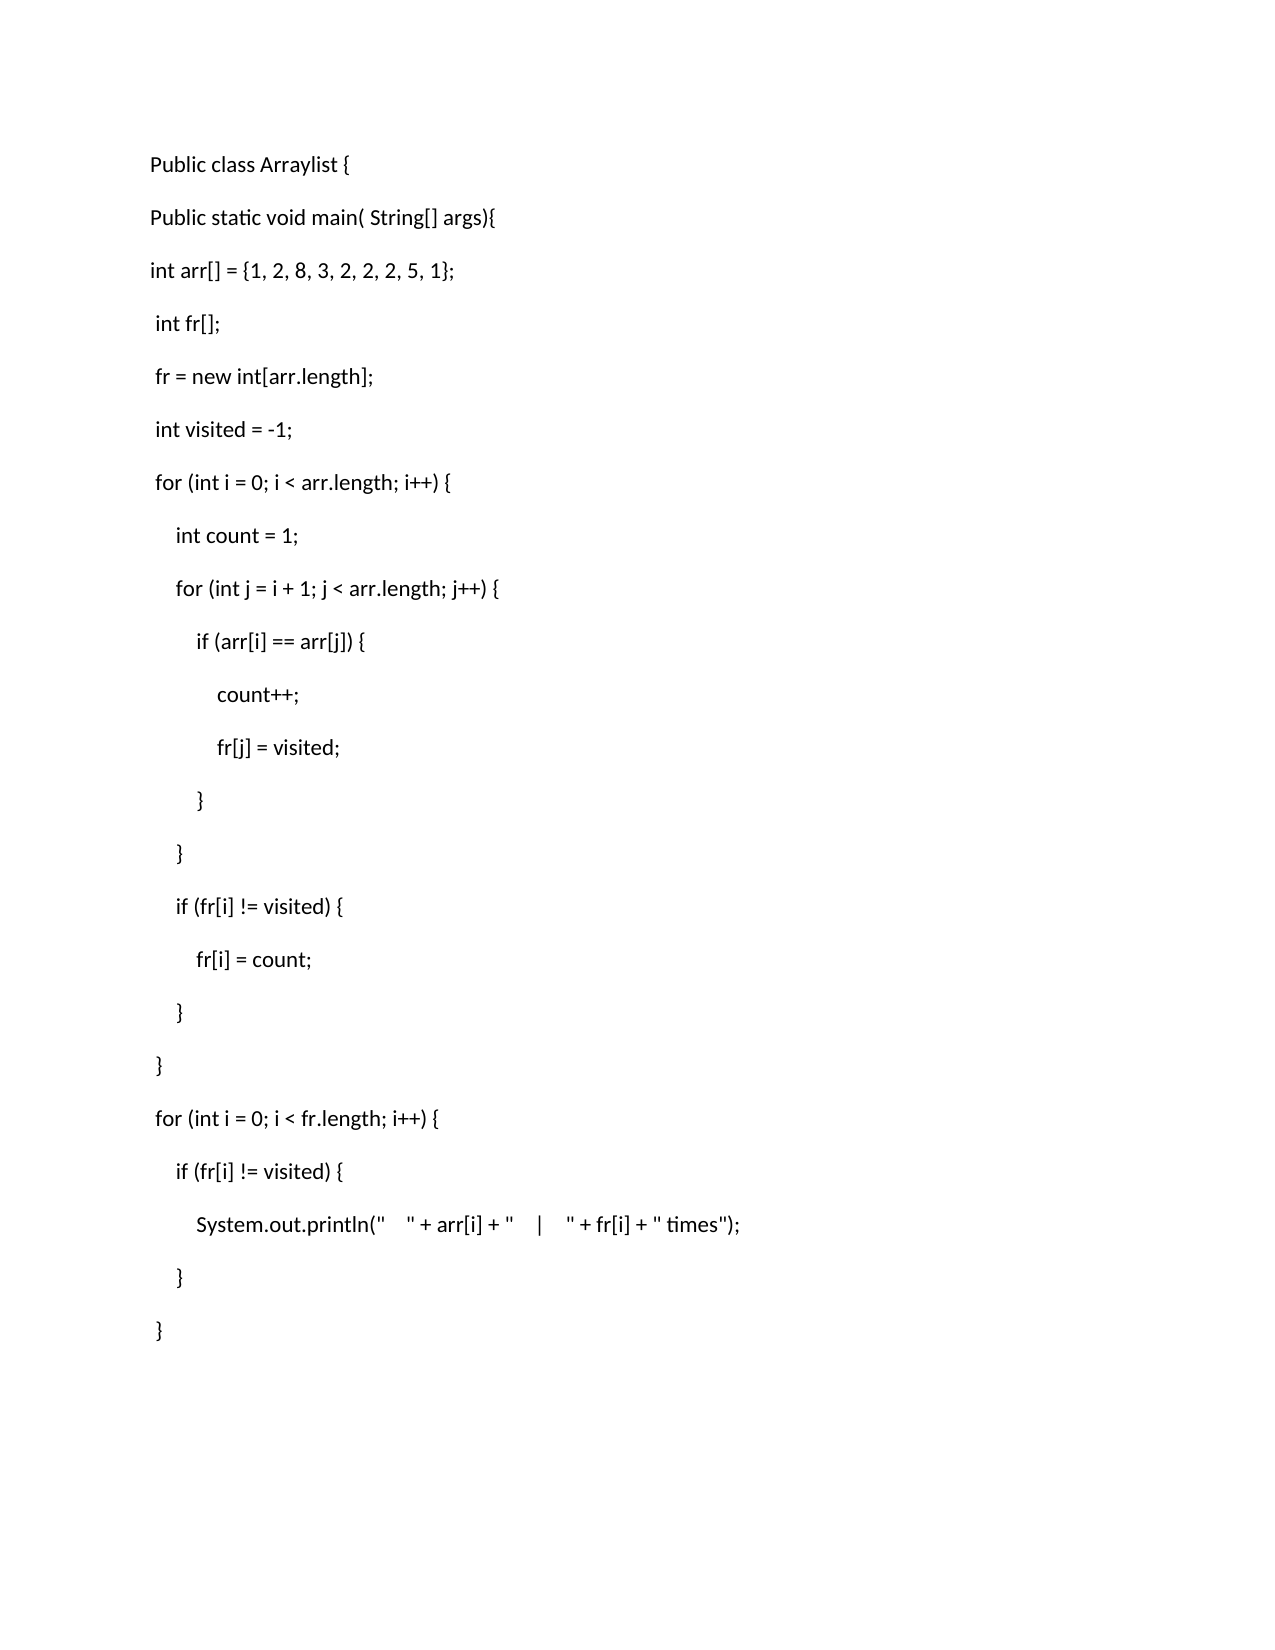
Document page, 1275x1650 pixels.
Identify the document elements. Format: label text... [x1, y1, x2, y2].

text } [150, 1051, 1125, 1079]
text for (int i = 0; i < fr.length; i++) { [150, 1104, 1125, 1132]
text int fr[]; [150, 309, 1125, 337]
text Public class Arraylist { [150, 150, 1125, 178]
text int arr[] = {1, 2, 8, 3, 2, 2, 2, 5, 1}; [150, 256, 1125, 284]
text for (int i = 0; i < arr.length; i++) { [150, 468, 1125, 496]
text if (arr[i] == arr[j]) { [150, 627, 1125, 655]
text } [150, 1316, 1125, 1344]
text int visited = -1; [150, 415, 1125, 443]
text System.out.println(" " + arr[i] + " | " + fr[i] + " times"); [150, 1210, 1125, 1238]
text Public static void main( String[] args){ [150, 203, 1125, 231]
text } [150, 1263, 1125, 1291]
text fr = new int[arr.length]; [150, 362, 1125, 390]
text int count = 1; [150, 521, 1125, 549]
text } [150, 839, 1125, 867]
text count++; [150, 680, 1125, 708]
text } [150, 998, 1125, 1026]
text if (fr[i] != visited) { [150, 892, 1125, 920]
text if (fr[i] != visited) { [150, 1157, 1125, 1185]
text fr[j] = visited; [150, 733, 1125, 761]
text } [150, 786, 1125, 814]
text for (int j = i + 1; j < arr.length; j++) { [150, 574, 1125, 602]
text fr[i] = count; [150, 945, 1125, 973]
